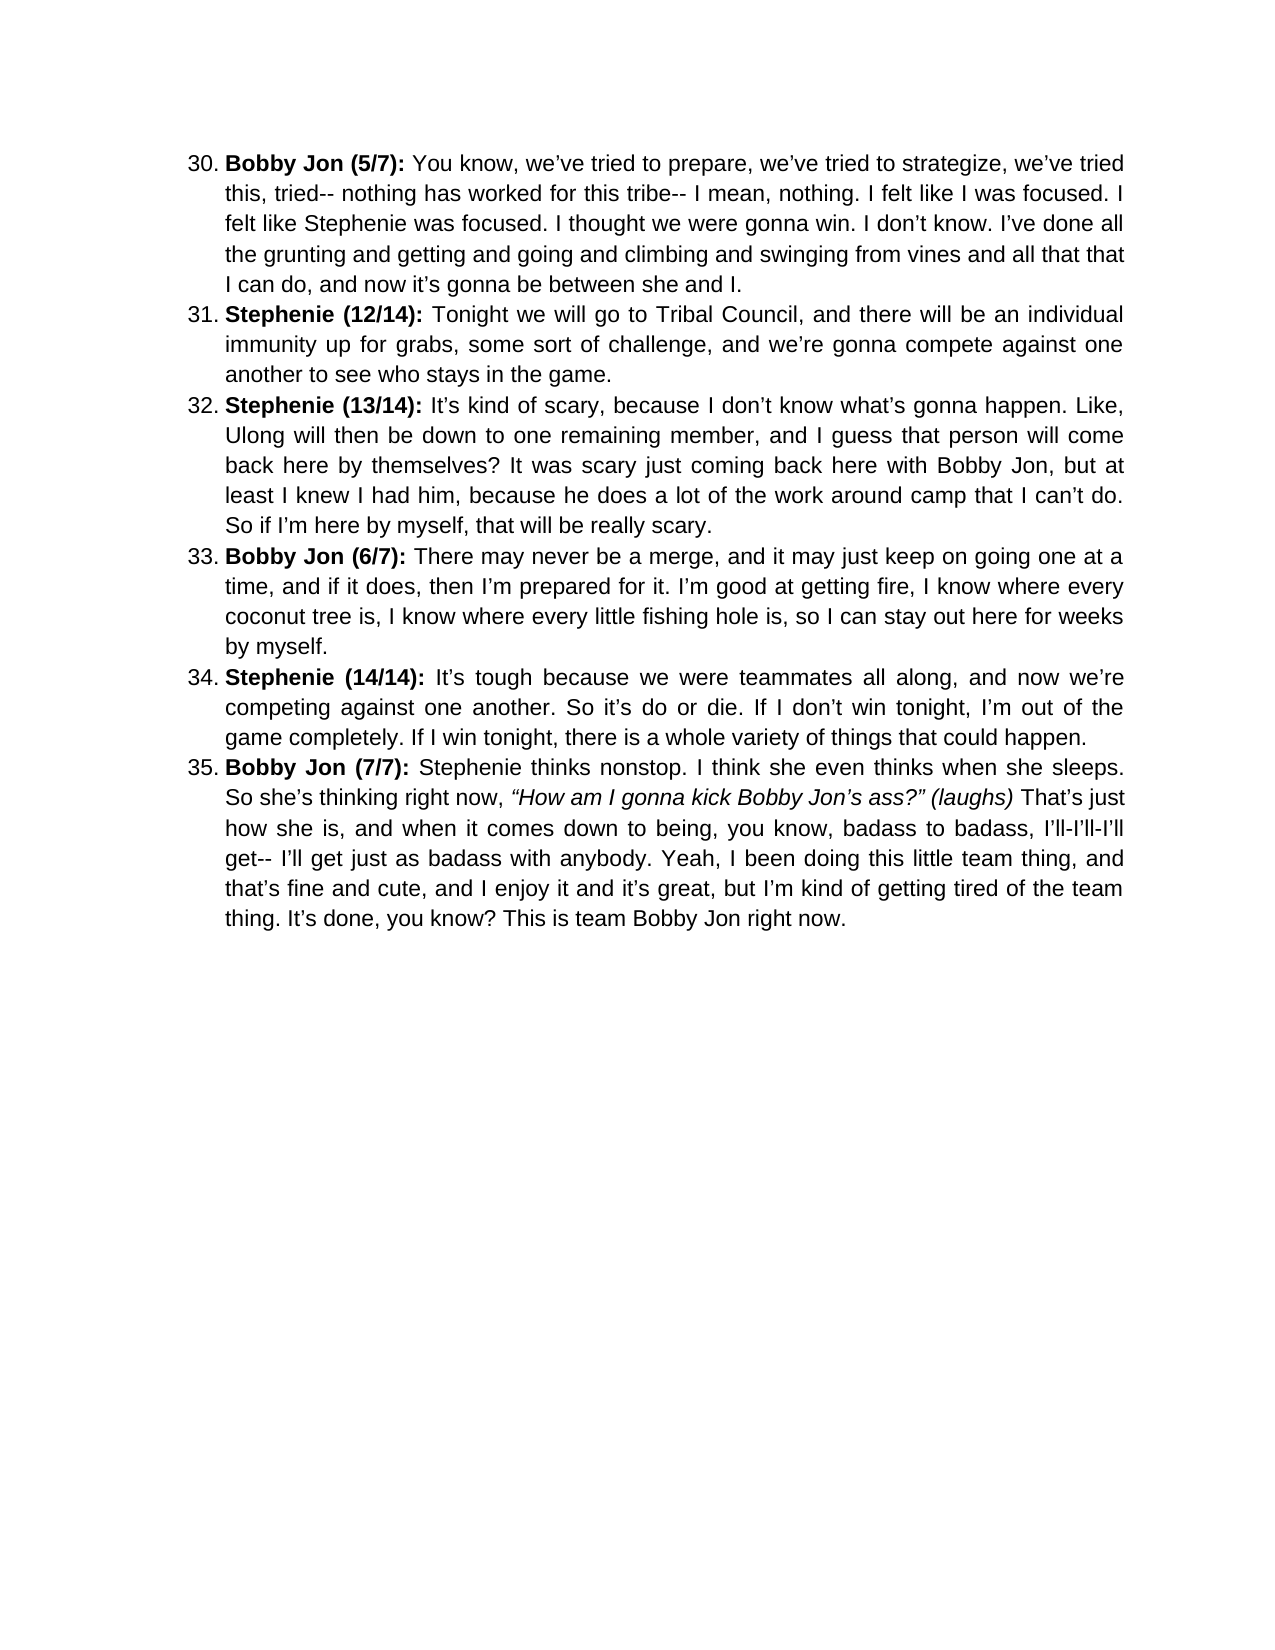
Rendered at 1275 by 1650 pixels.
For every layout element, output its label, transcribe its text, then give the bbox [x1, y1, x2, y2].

list Bobby Jon (6/7): There may never be a merge, and it may just keep on going one at a time, and if it does, then I’m prepared for it. I’m good at getting fire, I know where every coconut tree is, I know where every little fishing hole is, so I can stay out here for weeks by myself. [187, 543, 1125, 660]
list Stephenie (12/14): Tonight we will go to Tribal Council, and there will be an individual immunity up for grabs, some sort of challenge, and we’re gonna compete against one another to see who stays in the game. [187, 301, 1125, 388]
list Bobby Jon (7/7): Stephenie thinks nonstop. I think she even thinks when she sleeps. So she’s thinking right now, “How am I gonna kick Bobby Jon’s ass?” (laughs) That’s just how she is, and when it comes down to being, you know, badass to badass, I’ll-I’ll-I’ll get-- I’ll get just as badass with anybody. Yeah, I been doing this little team thing, and that’s fine and cute, and I enjoy it and it’s great, but I’m kind of getting tired of the team thing. It’s done, you know? This is team Bobby Jon right now. [187, 754, 1125, 932]
list Stephenie (13/14): It’s kind of scary, because I don’t know what’s gonna happen. Like, Ulong will then be down to one remaining member, and I guess that person will come back here by themselves? It was scary just coming back here with Bobby Jon, but at least I knew I had him, because he does a lot of the work around camp that I can’t do. So if I’m here by myself, that will be really scary. [187, 392, 1125, 539]
list Stephenie (14/14): It’s tough because we were teammates all along, and now we’re competing against one another. So it’s do or die. If I don’t win tonight, I’m out of the game completely. If I win tonight, there is a whole variety of things that could happen. [187, 663, 1125, 750]
list Bobby Jon (5/7): You know, we’ve tried to prepare, we’ve tried to strategize, we’ve tried this, tried-- nothing has worked for this tribe-- I mean, nothing. I felt like I was focused. I felt like Stephenie was focused. I thought we were gonna win. I don’t know. I’ve done all the grunting and getting and going and climbing and swinging from vines and all that that I can do, and now it’s gonna be between she and I. [187, 150, 1125, 297]
